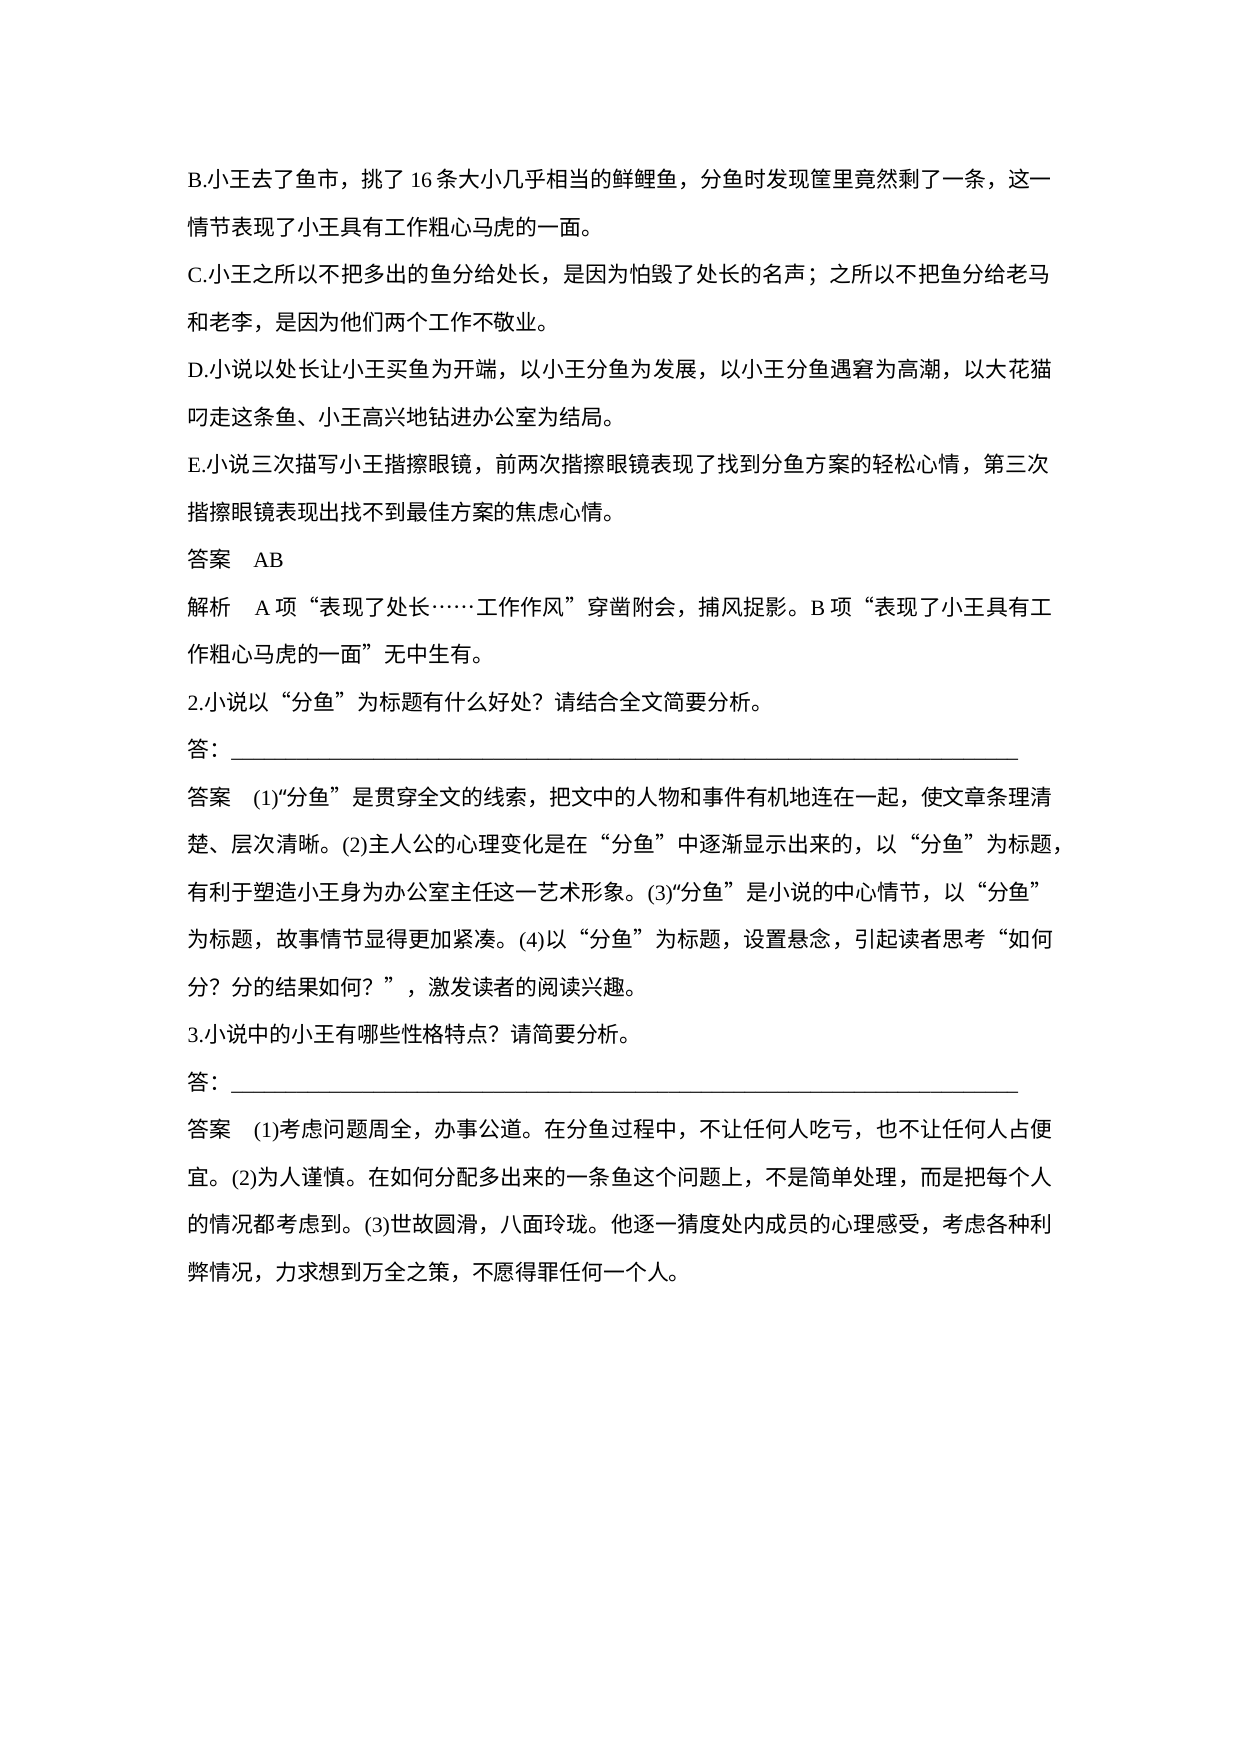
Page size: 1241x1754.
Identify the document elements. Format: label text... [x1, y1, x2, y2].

text 答：________________________________________________________________________ [187, 1065, 1053, 1096]
text 2.小说以“分鱼”为标题有什么好处？请结合全文简要分析。 [187, 684, 1053, 716]
text 答案 AB [187, 542, 1053, 574]
text B.小王去了鱼市，挑了16条大小几乎相当的鲜鲤鱼，分鱼时发现筐里竟然剩了一条，这一情节表现了小王具有工作粗心马虎的一面。 [187, 162, 1053, 241]
text 解析 A项“表现了处长……工作作风”穿凿附会，捕风捉影。B项“表现了小王具有工作粗心马虎的一面”无中生有。 [187, 589, 1053, 669]
text E.小说三次描写小王揩擦眼镜，前两次揩擦眼镜表现了找到分鱼方案的轻松心情，第三次揩擦眼镜表现出找不到最佳方案的焦虑心情。 [187, 447, 1053, 526]
text 答案 (1)“分鱼”是贯穿全文的线索，把文中的人物和事件有机地连在一起，使文章条理清楚、层次清晰。(2)主人公的心理变化是在“分鱼”中逐渐显示出来的，以“分鱼”为标题，有利于塑造小王身为办公室主任这一艺术形象。(3)“分鱼”是小说的中心情节，以“分鱼”为标题，故事情节显得更加紧凑。(4)以“分鱼”为标题，设置悬念，引起读者思考“如何分？分的结果如何？”，激发读者的阅读兴趣。 [187, 779, 1053, 1001]
text 答：________________________________________________________________________ [187, 732, 1053, 764]
text 3.小说中的小王有哪些性格特点？请简要分析。 [187, 1017, 1053, 1049]
text 答案 (1)考虑问题周全，办事公道。在分鱼过程中，不让任何人吃亏，也不让任何人占便宜。(2)为人谨慎。在如何分配多出来的一条鱼这个问题上，不是简单处理，而是把每个人的情况都考虑到。(3)世故圆滑，八面玲珑。他逐一猜度处内成员的心理感受，考虑各种利弊情况，力求想到万全之策，不愿得罪任何一个人。 [187, 1112, 1053, 1286]
text D.小说以处长让小王买鱼为开端，以小王分鱼为发展，以小王分鱼遇窘为高潮，以大花猫叼走这条鱼、小王高兴地钻进办公室为结局。 [187, 352, 1053, 431]
text C.小王之所以不把多出的鱼分给处长，是因为怕毁了处长的名声；之所以不把鱼分给老马和老李，是因为他们两个工作不敬业。 [187, 257, 1053, 336]
